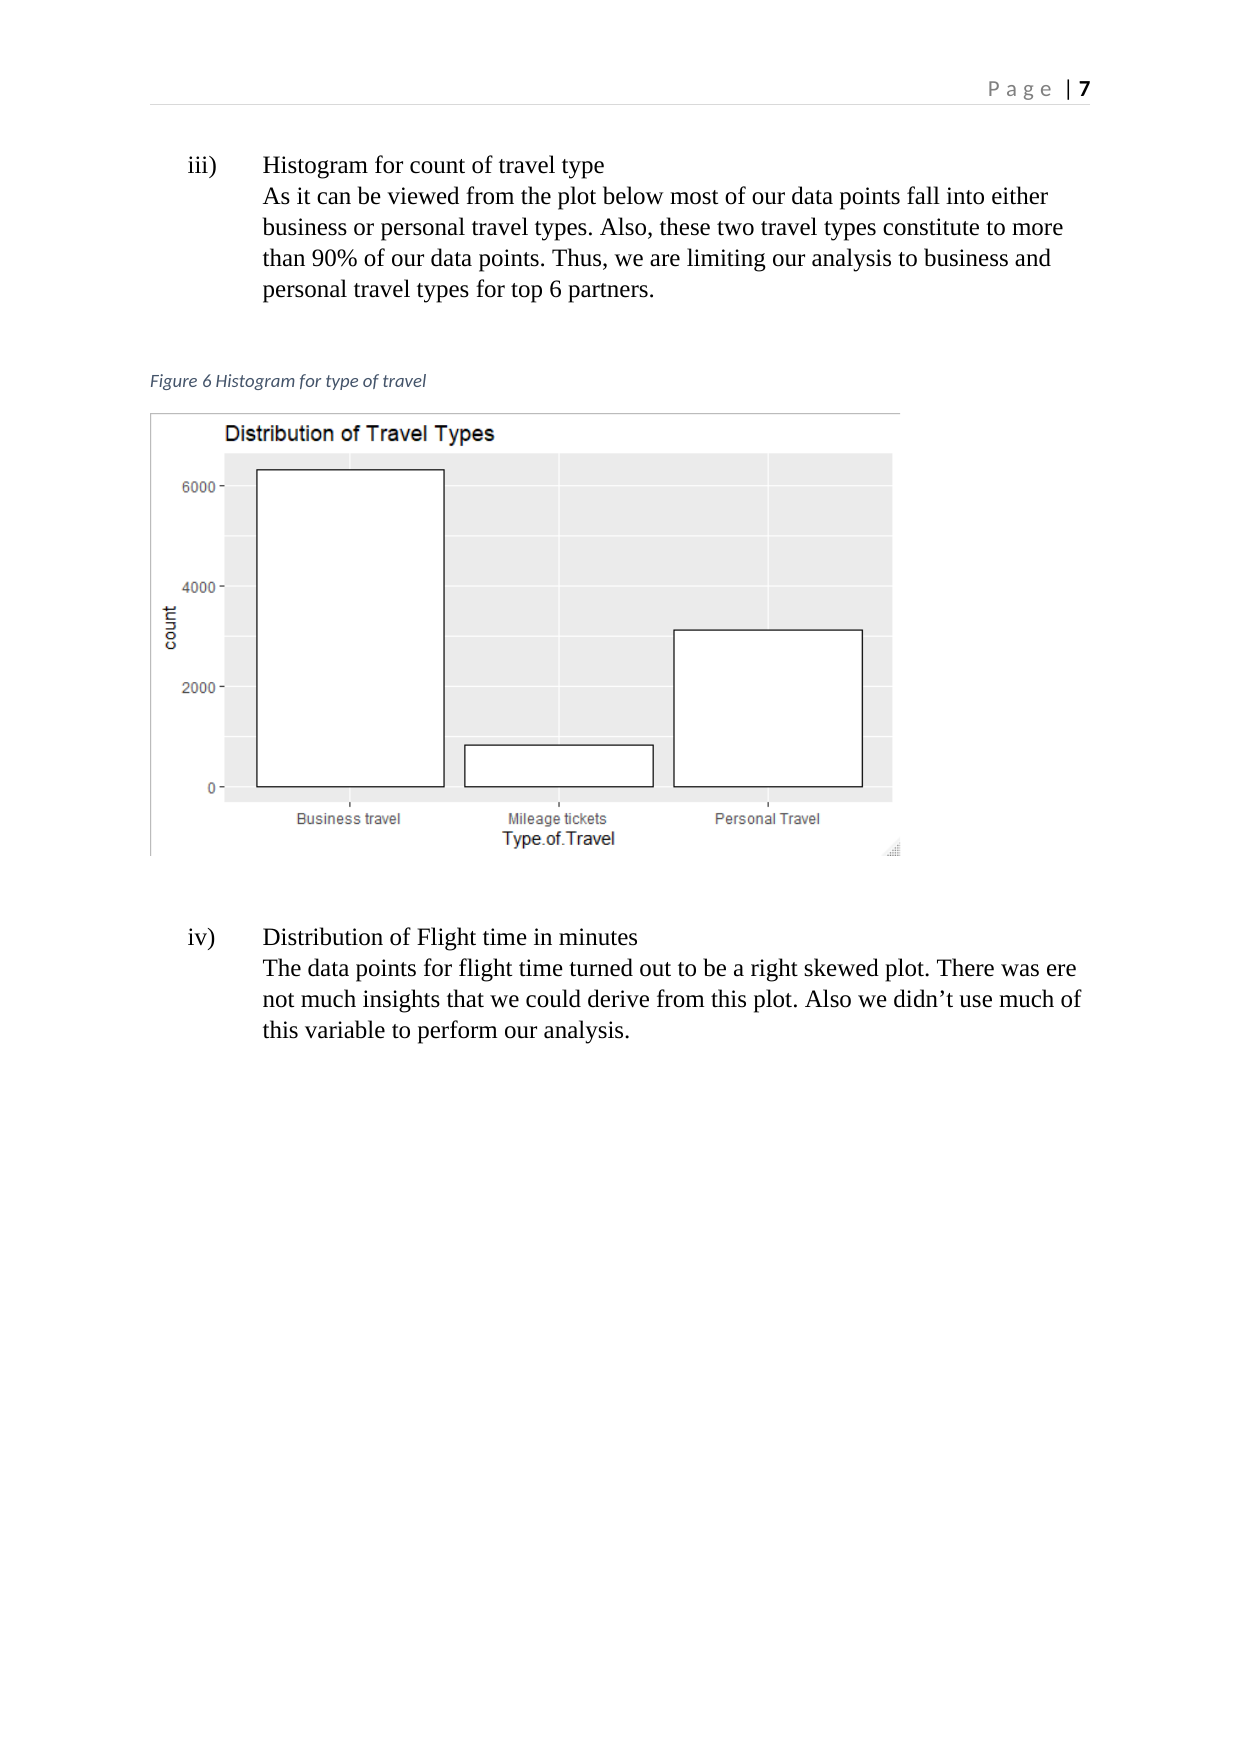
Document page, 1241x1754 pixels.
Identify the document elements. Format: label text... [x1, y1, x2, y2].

text Figure 6 Histogram for type of travel [150, 369, 1090, 392]
list The data points for flight time turned out to be a right skewed plot. There was ere not much insights that we could derive from this plot. Also we didn’t use much of this variable to perform our analysis. [262, 953, 1090, 1044]
picture [150, 413, 901, 856]
list Histogram for count of travel type [187, 150, 1090, 179]
list As it can be viewed from the plot below most of our data points fall into either business or personal travel types. Also, these two travel types constitute to more than 90% of our data points. Thus, we are limiting our analysis to business and personal travel types for top 6 partners. [262, 181, 1090, 303]
list Distribution of Flight time in minutes [187, 922, 1090, 951]
